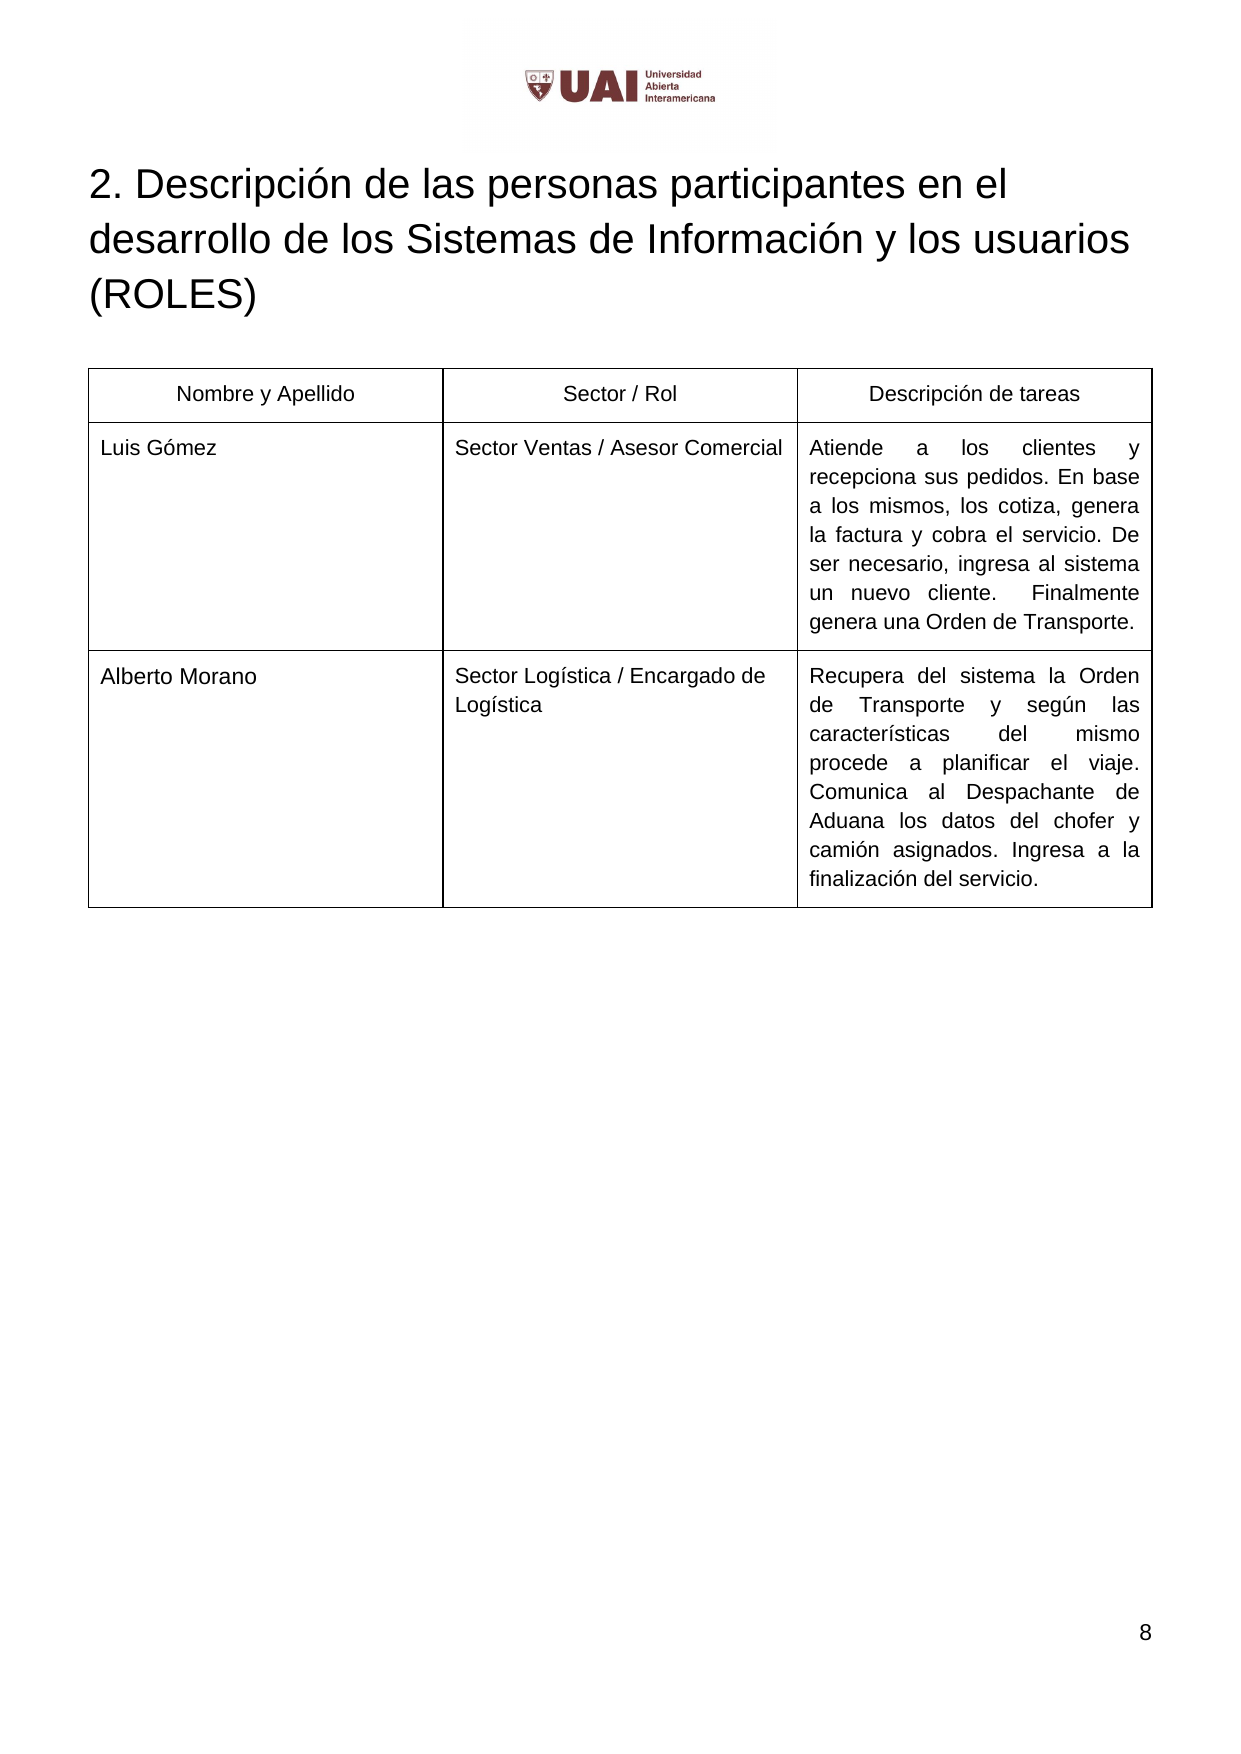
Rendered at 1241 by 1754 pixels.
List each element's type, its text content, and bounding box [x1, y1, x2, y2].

picture [462, 18, 778, 153]
table_cell Recupera del sistema la Orden de Transporte y según las características del mismo procede a planificar el viaje. Comunica al Despachante de Aduana los datos del chofer y camión asignados. Ingresa a la finalización del servicio. [798, 651, 1151, 907]
table_cell Alberto Morano [89, 651, 442, 907]
table_cell Sector Logística / Encargado de Logística [444, 651, 797, 907]
table_cell Atiende a los clientes y recepciona sus pedidos. En base a los mismos, los cotiza, genera la factura y cobra el servicio. De ser necesario, ingresa al sistema un nuevo cliente. Finalmente genera una Orden de Transporte. [798, 423, 1151, 650]
table_cell Luis Gómez [89, 423, 442, 650]
table_header Sector / Rol [444, 369, 797, 422]
table_header Descripción de tareas [798, 369, 1151, 422]
table_header Nombre y Apellido [89, 369, 442, 422]
subtitle 2. Descripción de las personas participantes en el desarrollo de los Sistemas de Información y los usuarios (ROLES) [88, 160, 1152, 318]
table_cell Sector Ventas / Asesor Comercial [444, 423, 797, 650]
